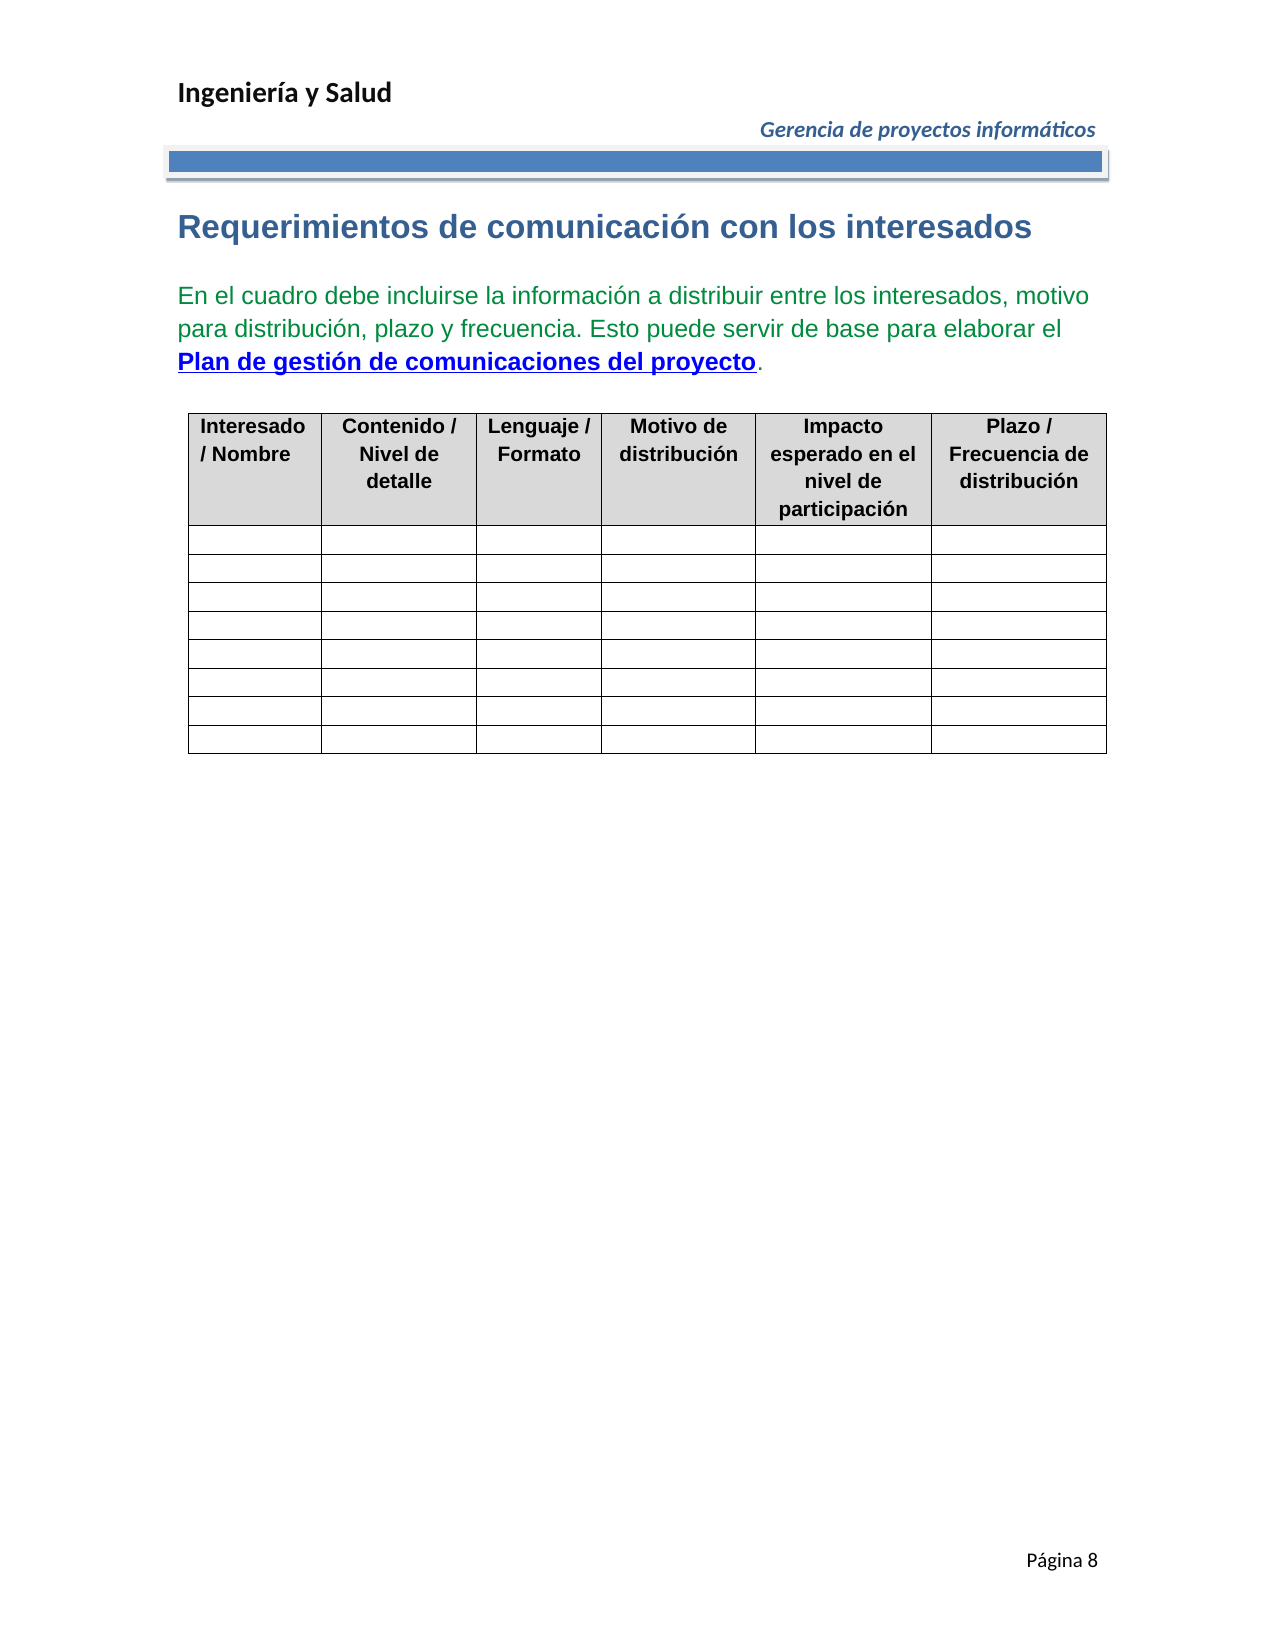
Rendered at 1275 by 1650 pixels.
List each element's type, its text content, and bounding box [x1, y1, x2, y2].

table_cell [602, 726, 755, 753]
table_cell [189, 697, 321, 725]
table_cell [756, 583, 931, 611]
table_cell [932, 726, 1106, 753]
table_cell [602, 526, 755, 553]
table_cell [189, 583, 321, 611]
table_cell [756, 612, 931, 639]
table_cell [932, 669, 1106, 696]
table_header Lenguaje / Formato [477, 414, 601, 525]
table_cell [322, 526, 476, 553]
table_cell [322, 726, 476, 753]
table_cell [189, 612, 321, 639]
table_cell [756, 526, 931, 553]
table_cell [322, 697, 476, 725]
table_cell [477, 640, 601, 668]
table_cell [322, 640, 476, 668]
table_header Plazo / Frecuencia de distribución [932, 414, 1106, 525]
table_cell [477, 697, 601, 725]
table_cell [477, 612, 601, 639]
table_cell [602, 583, 755, 611]
table_header Interesado / Nombre [189, 414, 321, 525]
table_cell [602, 555, 755, 582]
table_cell [322, 612, 476, 639]
text En el cuadro debe incluirse la información a distribuir entre los interesados, motivo para distribución, plazo y frecuencia. Esto puede servir de base para elaborar el Plan de gestión de comunicaciones del proyecto. [177, 281, 1098, 376]
table_cell [756, 697, 931, 725]
table_cell [322, 583, 476, 611]
table_cell [477, 526, 601, 553]
table_cell [189, 526, 321, 553]
table_cell [602, 669, 755, 696]
table_cell [932, 640, 1106, 668]
table_cell [602, 612, 755, 639]
table_cell [602, 697, 755, 725]
table_cell [756, 555, 931, 582]
table_cell [477, 583, 601, 611]
table_cell [932, 612, 1106, 639]
table_header Motivo de distribución [602, 414, 755, 525]
table_cell [477, 555, 601, 582]
table_header Impacto esperado en el nivel de participación [756, 414, 931, 525]
table_cell [602, 640, 755, 668]
table_cell [932, 583, 1106, 611]
table_cell [932, 697, 1106, 725]
table_cell [932, 526, 1106, 553]
table_cell [322, 669, 476, 696]
table_cell [189, 555, 321, 582]
table_cell [477, 669, 601, 696]
table_cell [189, 640, 321, 668]
table_cell [756, 669, 931, 696]
table_cell [189, 726, 321, 753]
table_cell [756, 640, 931, 668]
subtitle Requerimientos de comunicación con los interesados [177, 207, 1098, 245]
table_cell [477, 726, 601, 753]
table_cell [189, 669, 321, 696]
table_cell [932, 555, 1106, 582]
table_header Contenido / Nivel de detalle [322, 414, 476, 525]
table_cell [322, 555, 476, 582]
table_cell [756, 726, 931, 753]
